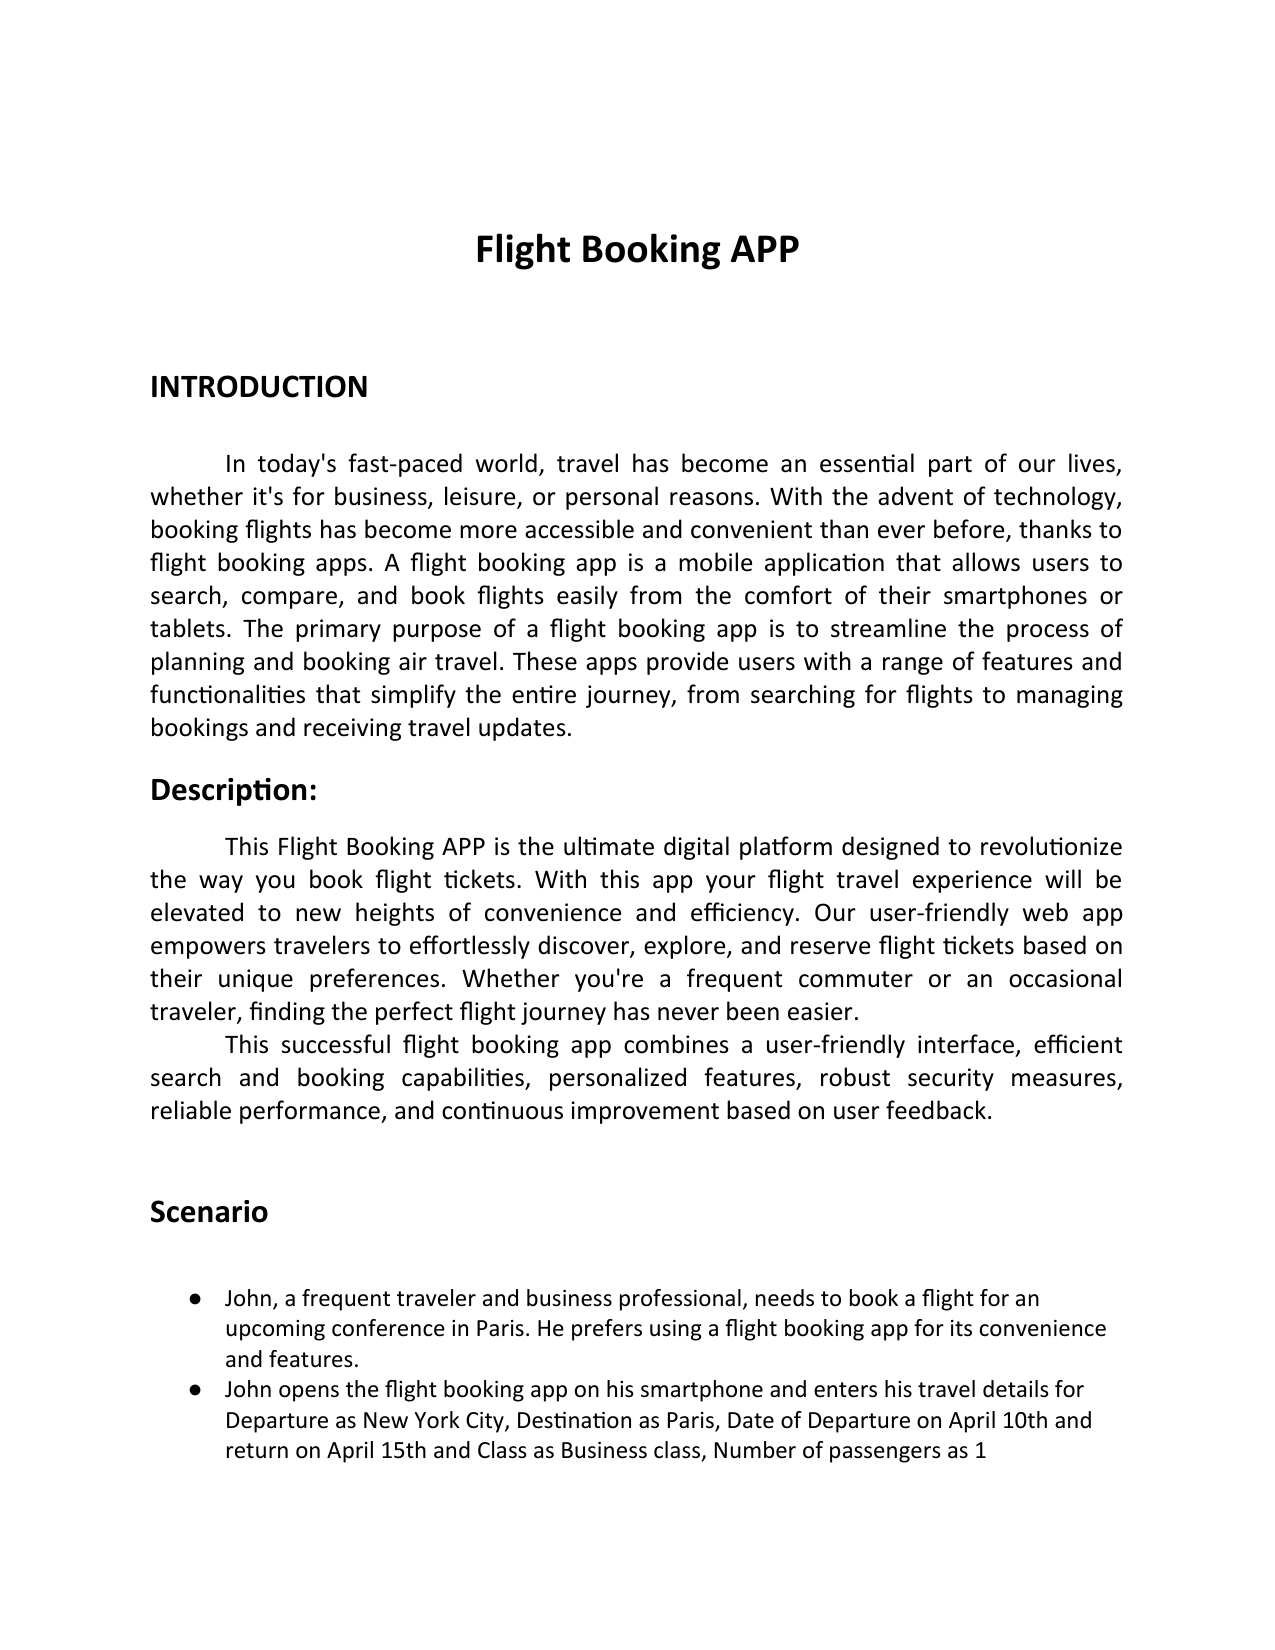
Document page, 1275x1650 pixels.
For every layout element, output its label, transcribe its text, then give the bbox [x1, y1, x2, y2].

list John opens the flight booking app on his smartphone and enters his travel details for Departure as New York City, Destination as Paris, Date of Departure on April 10th and return on April 15th and Class as Business class, Number of passengers as 1 [187, 1373, 1125, 1465]
text This successful flight booking app combines a user-friendly interface, efficient search and booking capabilities, personalized features, robust security measures, reliable performance, and continuous improvement based on user feedback. [150, 1027, 1125, 1126]
list John, a frequent traveler and business professional, needs to book a flight for an upcoming conference in Paris. He prefers using a flight booking app for its convenience and features. [187, 1282, 1125, 1373]
text INTRODUCTION [150, 365, 1125, 405]
text Flight Booking APP [150, 222, 1125, 272]
text This Flight Booking APP is the ultimate digital platform designed to revolutionize the way you book flight tickets. With this app your flight travel experience will be elevated to new heights of convenience and efficiency. Our user-friendly web app empowers travelers to effortlessly discover, explore, and reserve flight tickets based on their unique preferences. Whether you're a frequent commuter or an occasional traveler, finding the perfect flight journey has never been easier. [150, 829, 1125, 1027]
text Scenario [150, 1190, 1125, 1230]
text Description: [150, 768, 1125, 809]
text In today's fast-paced world, travel has become an essential part of our lives, whether it's for business, leisure, or personal reasons. With the advent of technology, booking flights has become more accessible and convenient than ever before, thanks to flight booking apps. A flight booking app is a mobile application that allows users to search, compare, and book flights easily from the comfort of their smartphones or tablets. The primary purpose of a flight booking app is to streamline the process of planning and booking air travel. These apps provide users with a range of features and functionalities that simplify the entire journey, from searching for flights to managing bookings and receiving travel updates. [150, 446, 1125, 743]
